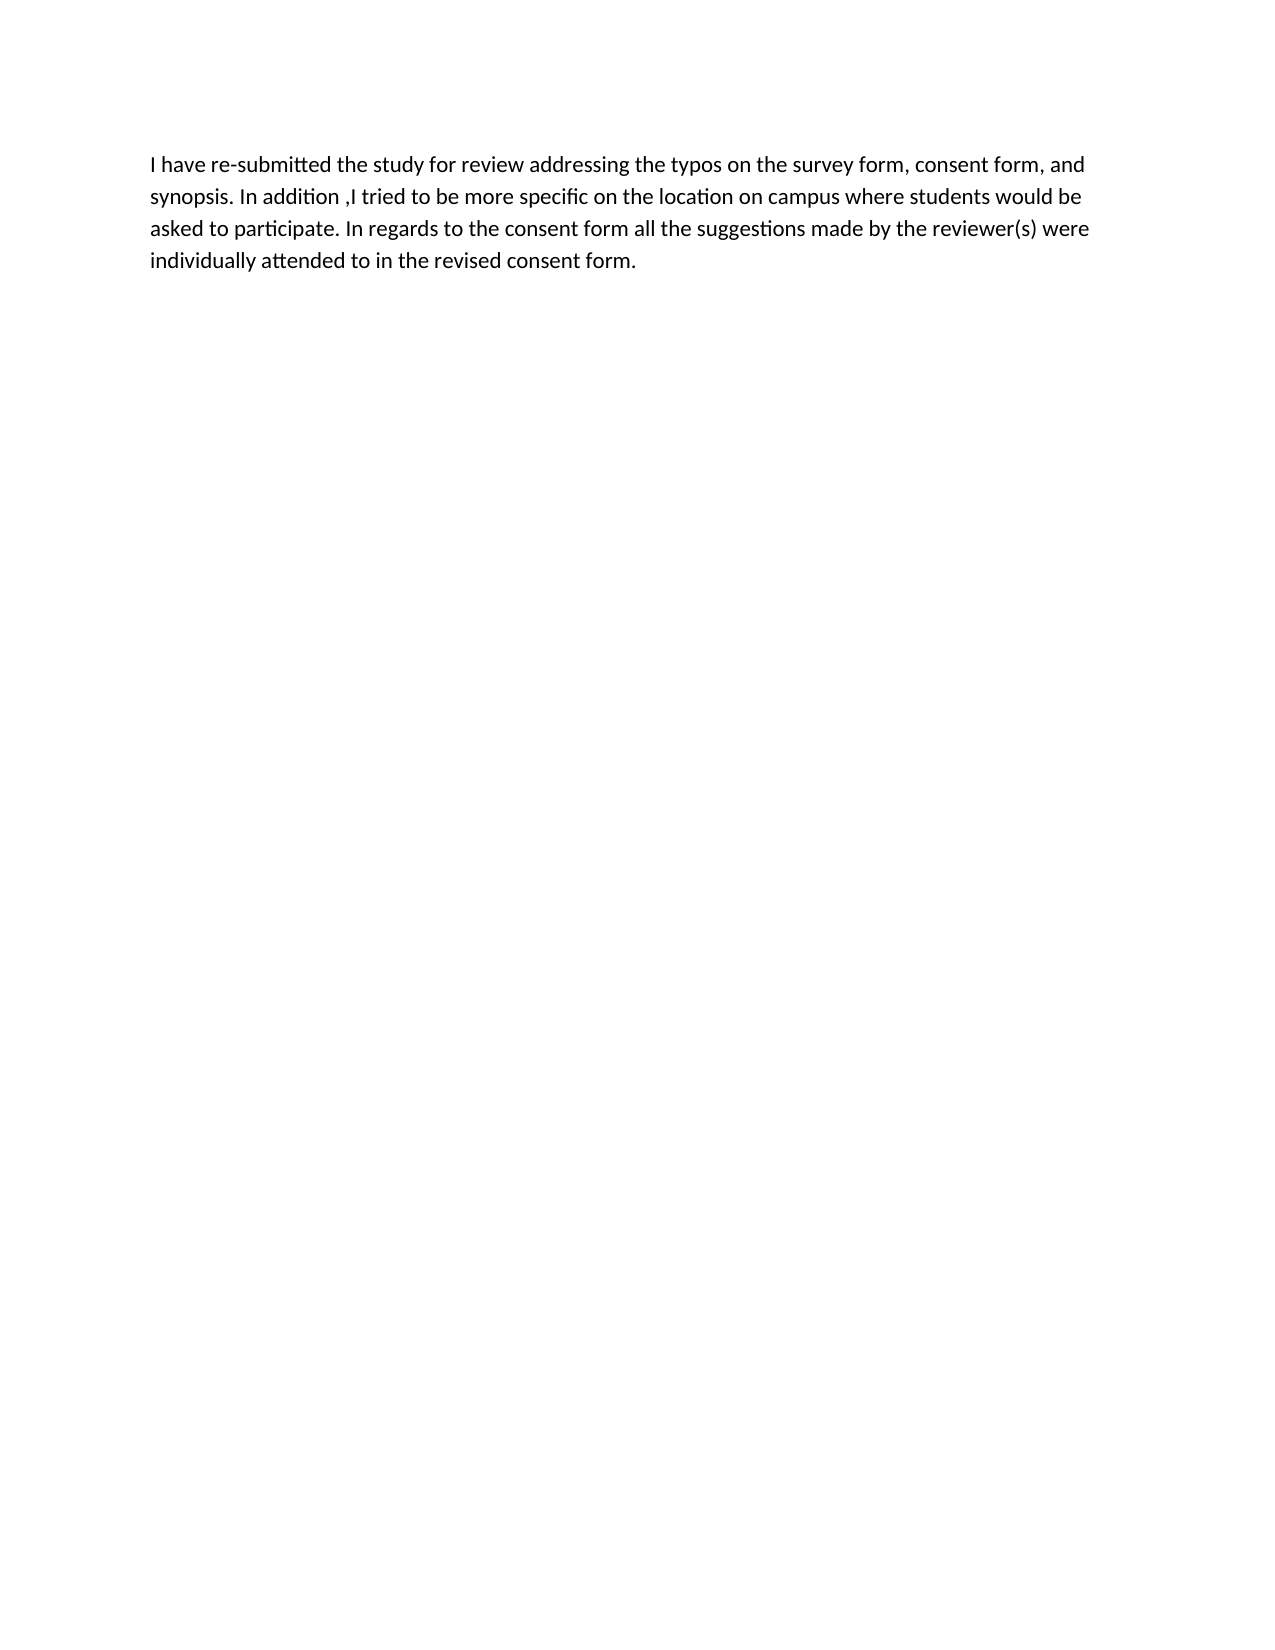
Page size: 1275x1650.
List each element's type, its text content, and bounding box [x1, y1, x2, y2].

text I have re-submitted the study for review addressing the typos on the survey form, consent form, and synopsis. In addition ,I tried to be more specific on the location on campus where students would be asked to participate. In regards to the consent form all the suggestions made by the reviewer(s) were individually attended to in the revised consent form. [150, 150, 1125, 274]
